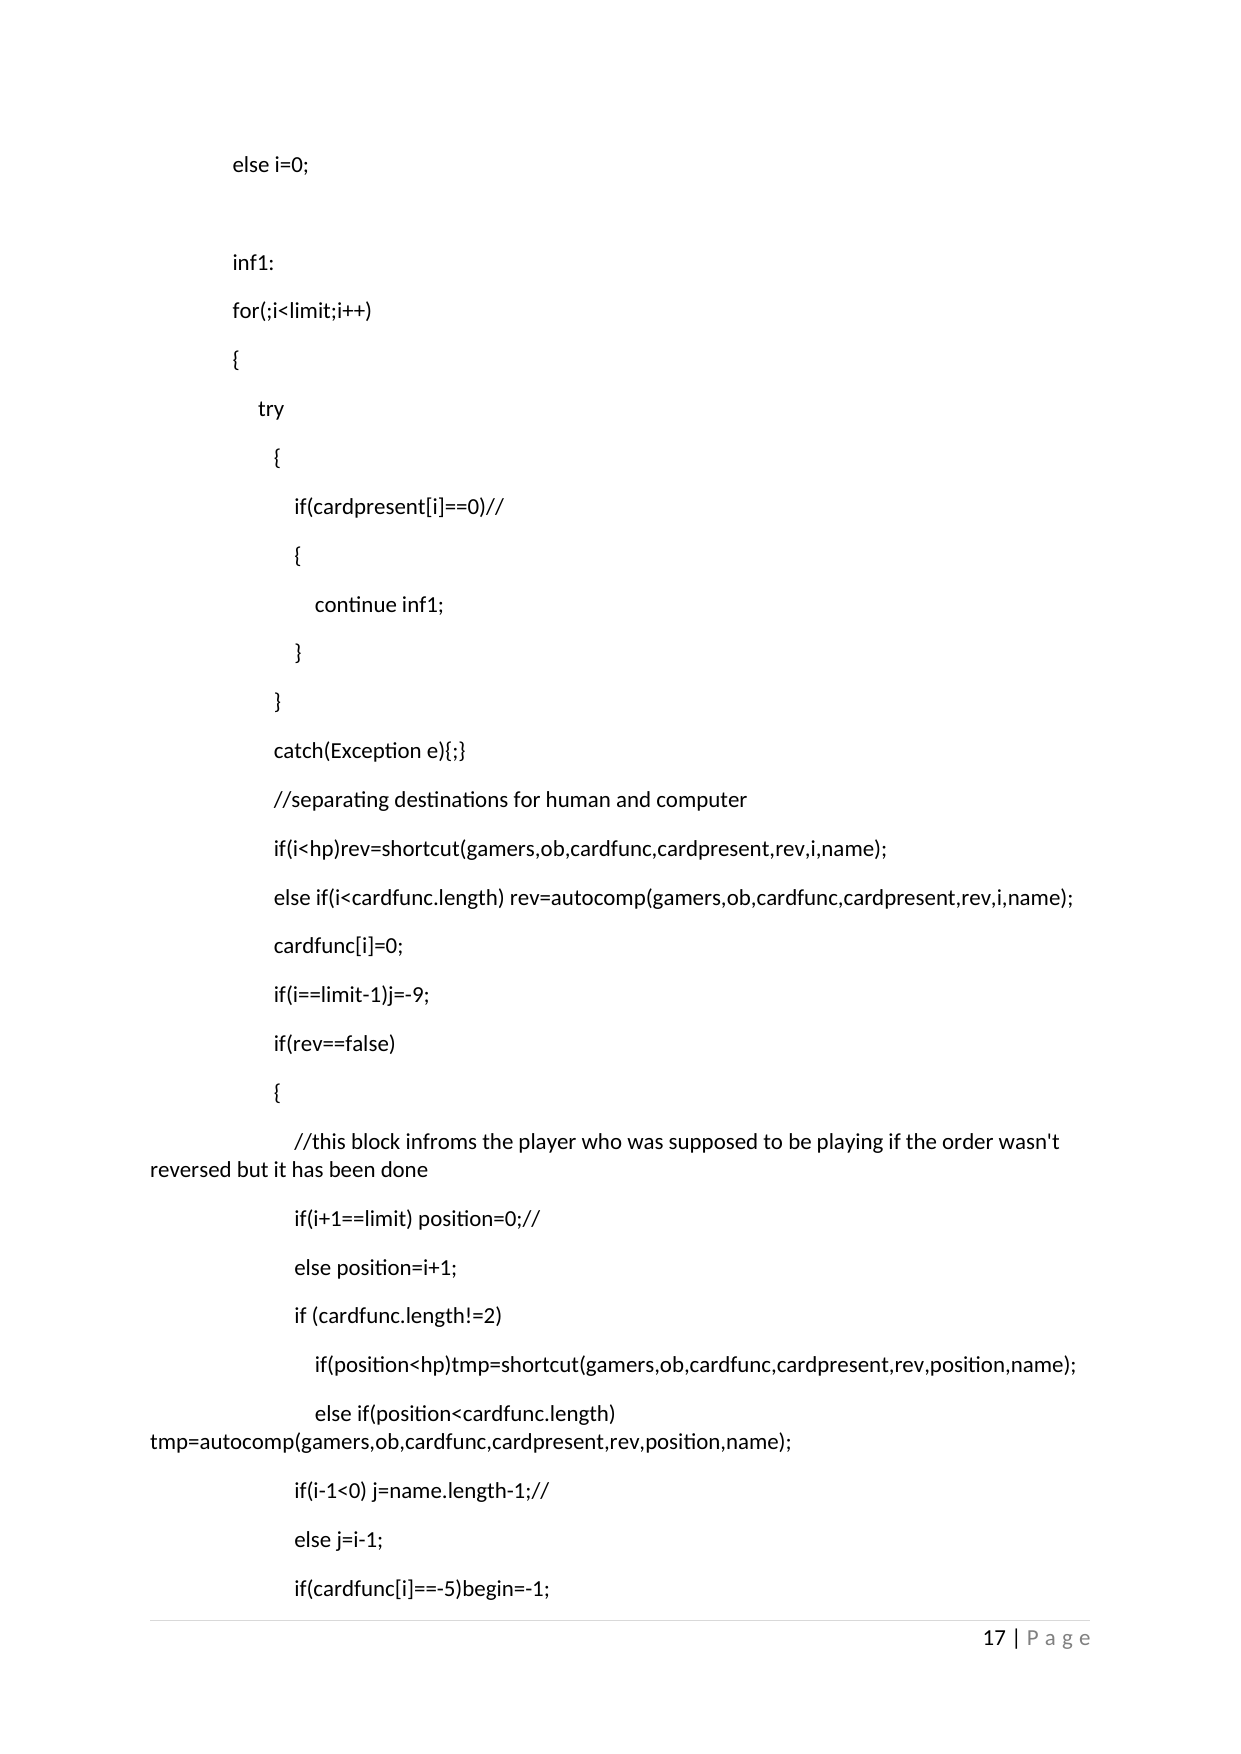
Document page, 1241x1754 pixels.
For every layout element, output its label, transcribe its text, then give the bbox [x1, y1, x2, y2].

text //separating destinations for human and computer [150, 785, 1090, 813]
text if(cardfunc[i]==-5)begin=-1; [150, 1574, 1090, 1602]
text if(i+1==limit) position=0;// [150, 1204, 1090, 1232]
text continue inf1; [150, 590, 1090, 618]
text if(cardpresent[i]==0)// [150, 492, 1090, 520]
text else if(position<cardfunc.length) tmp=autocomp(gamers,ob,cardfunc,cardpresent,rev,position,name); [150, 1399, 1090, 1455]
text if(i<hp)rev=shortcut(gamers,ob,cardfunc,cardpresent,rev,i,name); [150, 834, 1090, 862]
text try [150, 394, 1090, 422]
text //this block infroms the player who was supposed to be playing if the order wasn't reversed but it has been done [150, 1127, 1090, 1183]
text } [150, 638, 1090, 667]
text for(;i<limit;i++) [150, 297, 1090, 324]
text { [150, 345, 1090, 373]
text } [150, 687, 1090, 715]
text else i=0; [150, 150, 1090, 178]
text else position=i+1; [150, 1253, 1090, 1281]
text cardfunc[i]=0; [150, 932, 1090, 960]
text if(position<hp)tmp=shortcut(gamers,ob,cardfunc,cardpresent,rev,position,name); [150, 1351, 1090, 1378]
text else if(i<cardfunc.length) rev=autocomp(gamers,ob,cardfunc,cardpresent,rev,i,name); [150, 883, 1090, 911]
text inf1: [150, 248, 1090, 276]
text catch(Exception e){;} [150, 736, 1090, 764]
text if(i-1<0) j=name.length-1;// [150, 1476, 1090, 1504]
text if(rev==false) [150, 1029, 1090, 1057]
text else j=i-1; [150, 1525, 1090, 1553]
text if (cardfunc.length!=2) [150, 1302, 1090, 1330]
text { [150, 1078, 1090, 1106]
text if(i==limit-1)j=-9; [150, 981, 1090, 1008]
text { [150, 443, 1090, 471]
text { [150, 541, 1090, 569]
